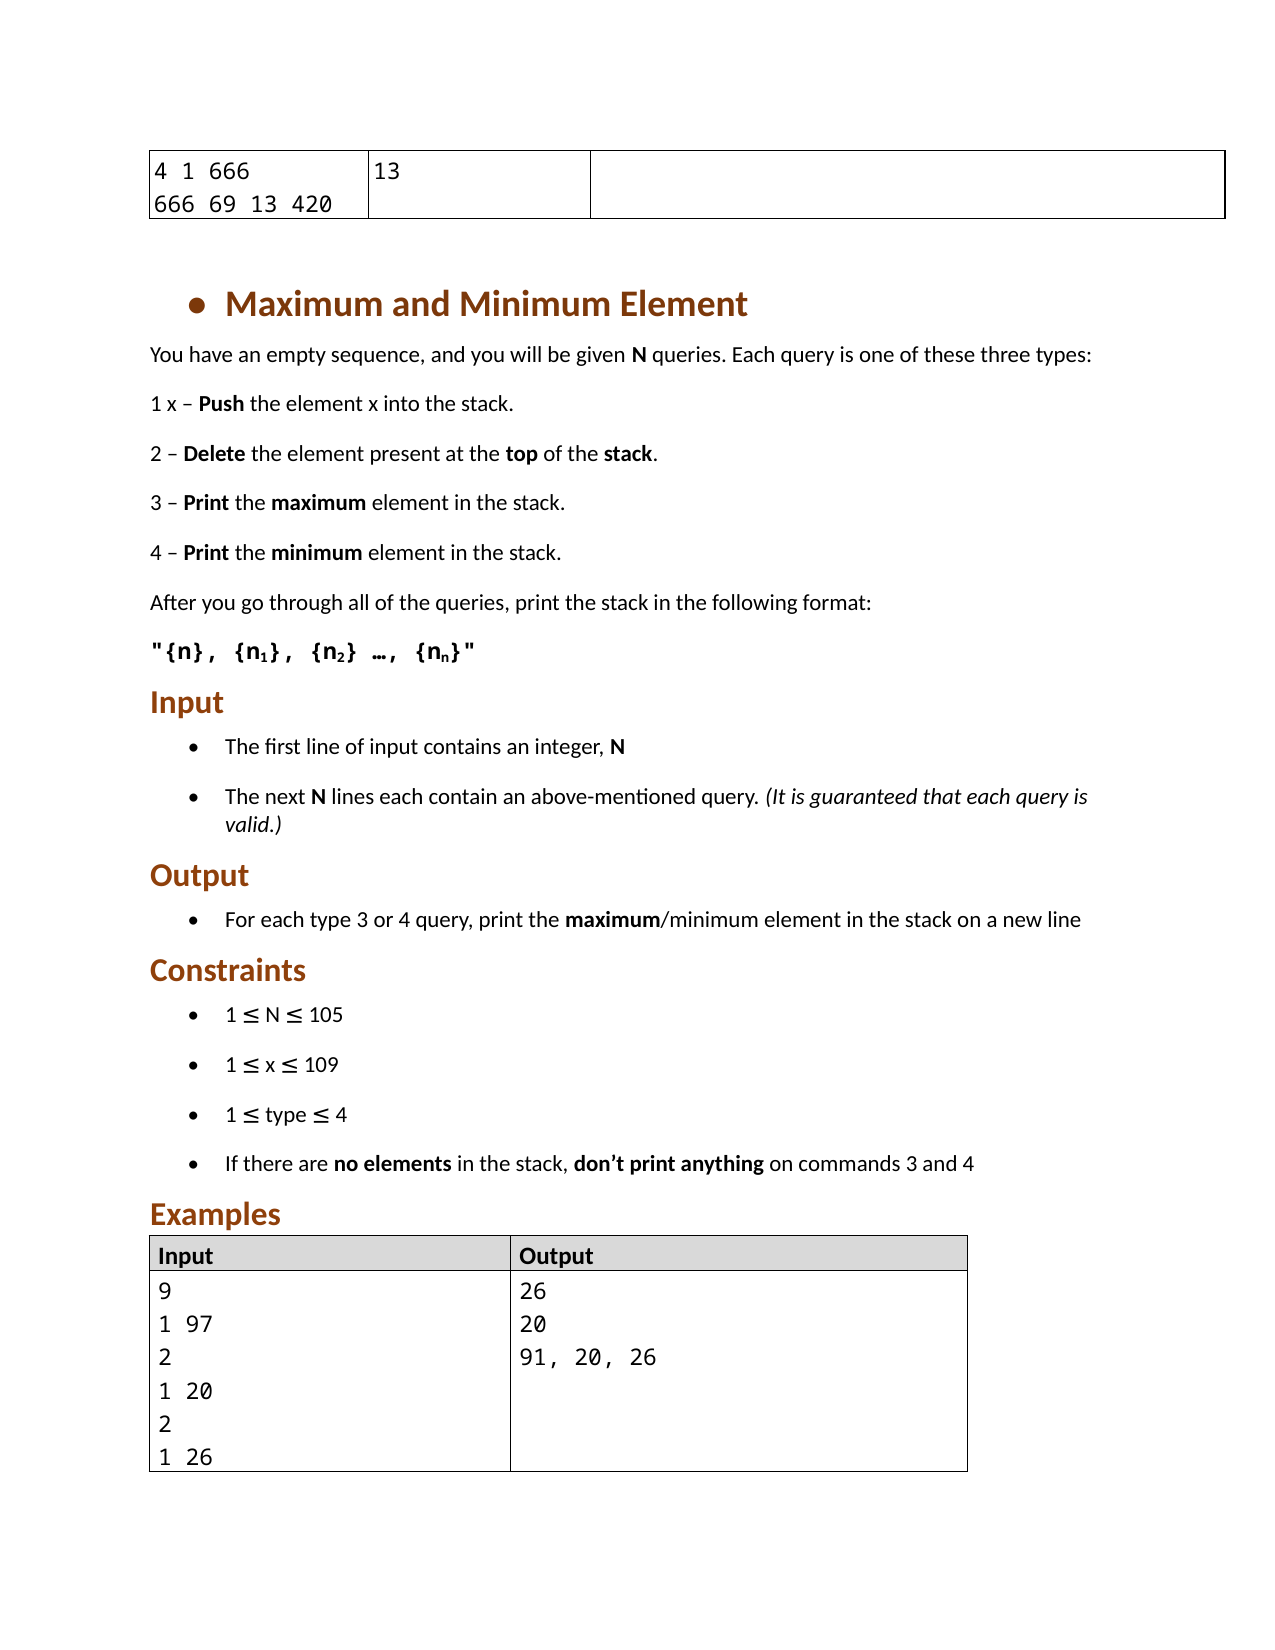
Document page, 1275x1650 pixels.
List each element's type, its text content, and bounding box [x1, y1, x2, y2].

list 1 ≤ type ≤ 4 [187, 1099, 1125, 1128]
table_cell [591, 151, 1224, 218]
text 2 – Delete the element present at the top of the stack. [150, 438, 1125, 467]
list Maximum and Minimum Element [187, 294, 1125, 322]
list 1 ≤ x ≤ 109 [187, 1049, 1125, 1078]
text After you go through all of the queries, print the stack in the following format: [150, 587, 1125, 616]
text Examples [150, 1202, 1125, 1231]
text "{n}, {n1}, {n2} …, {nn}" [150, 637, 1125, 665]
text Output [150, 864, 1125, 892]
text 1 x – Push the element x into the stack. [150, 389, 1125, 417]
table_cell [150, 1271, 510, 1471]
table_header Output [511, 1236, 967, 1270]
list For each type 3 or 4 query, print the maximum/minimum element in the stack on a new line [187, 905, 1125, 934]
text You have an empty sequence, and you will be given N queries. Each query is one of these three types: [150, 339, 1125, 368]
table_cell 26 20 91, 20, 26 [511, 1271, 967, 1471]
text 3 – Print the maximum element in the stack. [150, 488, 1125, 517]
list The next N lines each contain an above-mentioned query. (It is guaranteed that each query is valid.) [187, 781, 1125, 839]
list If there are no elements in the stack, don’t print anything on commands 3 and 4 [187, 1149, 1125, 1177]
text 4 – Print the minimum element in the stack. [150, 537, 1125, 566]
list 1 ≤ N ≤ 105 [187, 1000, 1125, 1029]
table_cell 13 [369, 151, 590, 218]
list The first line of input contains an integer, N [187, 732, 1125, 760]
text Input [150, 690, 1125, 719]
text Constraints [150, 959, 1125, 987]
table_header Input [150, 1236, 510, 1270]
table_cell 4 1 666 666 69 13 420 [150, 151, 368, 218]
